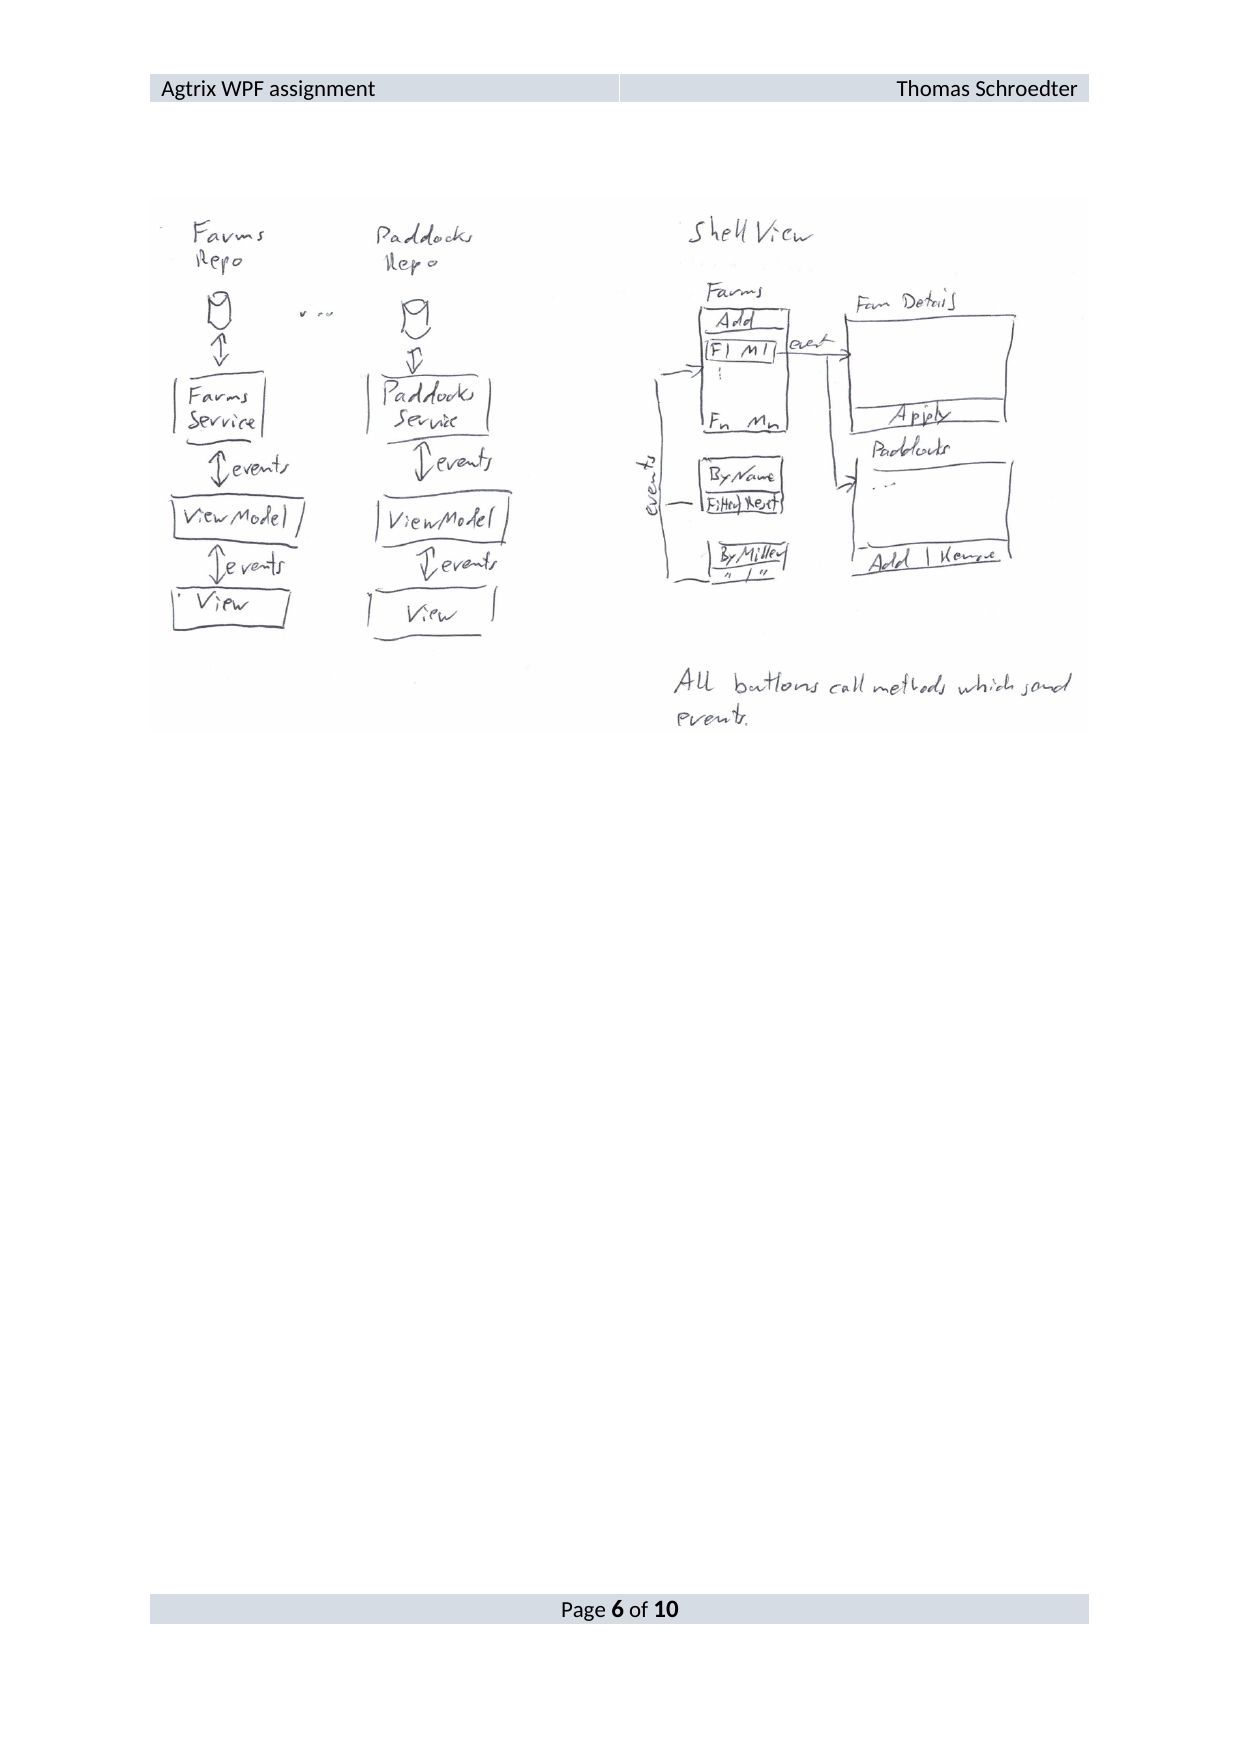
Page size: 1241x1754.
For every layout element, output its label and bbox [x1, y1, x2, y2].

picture [150, 196, 1089, 734]
